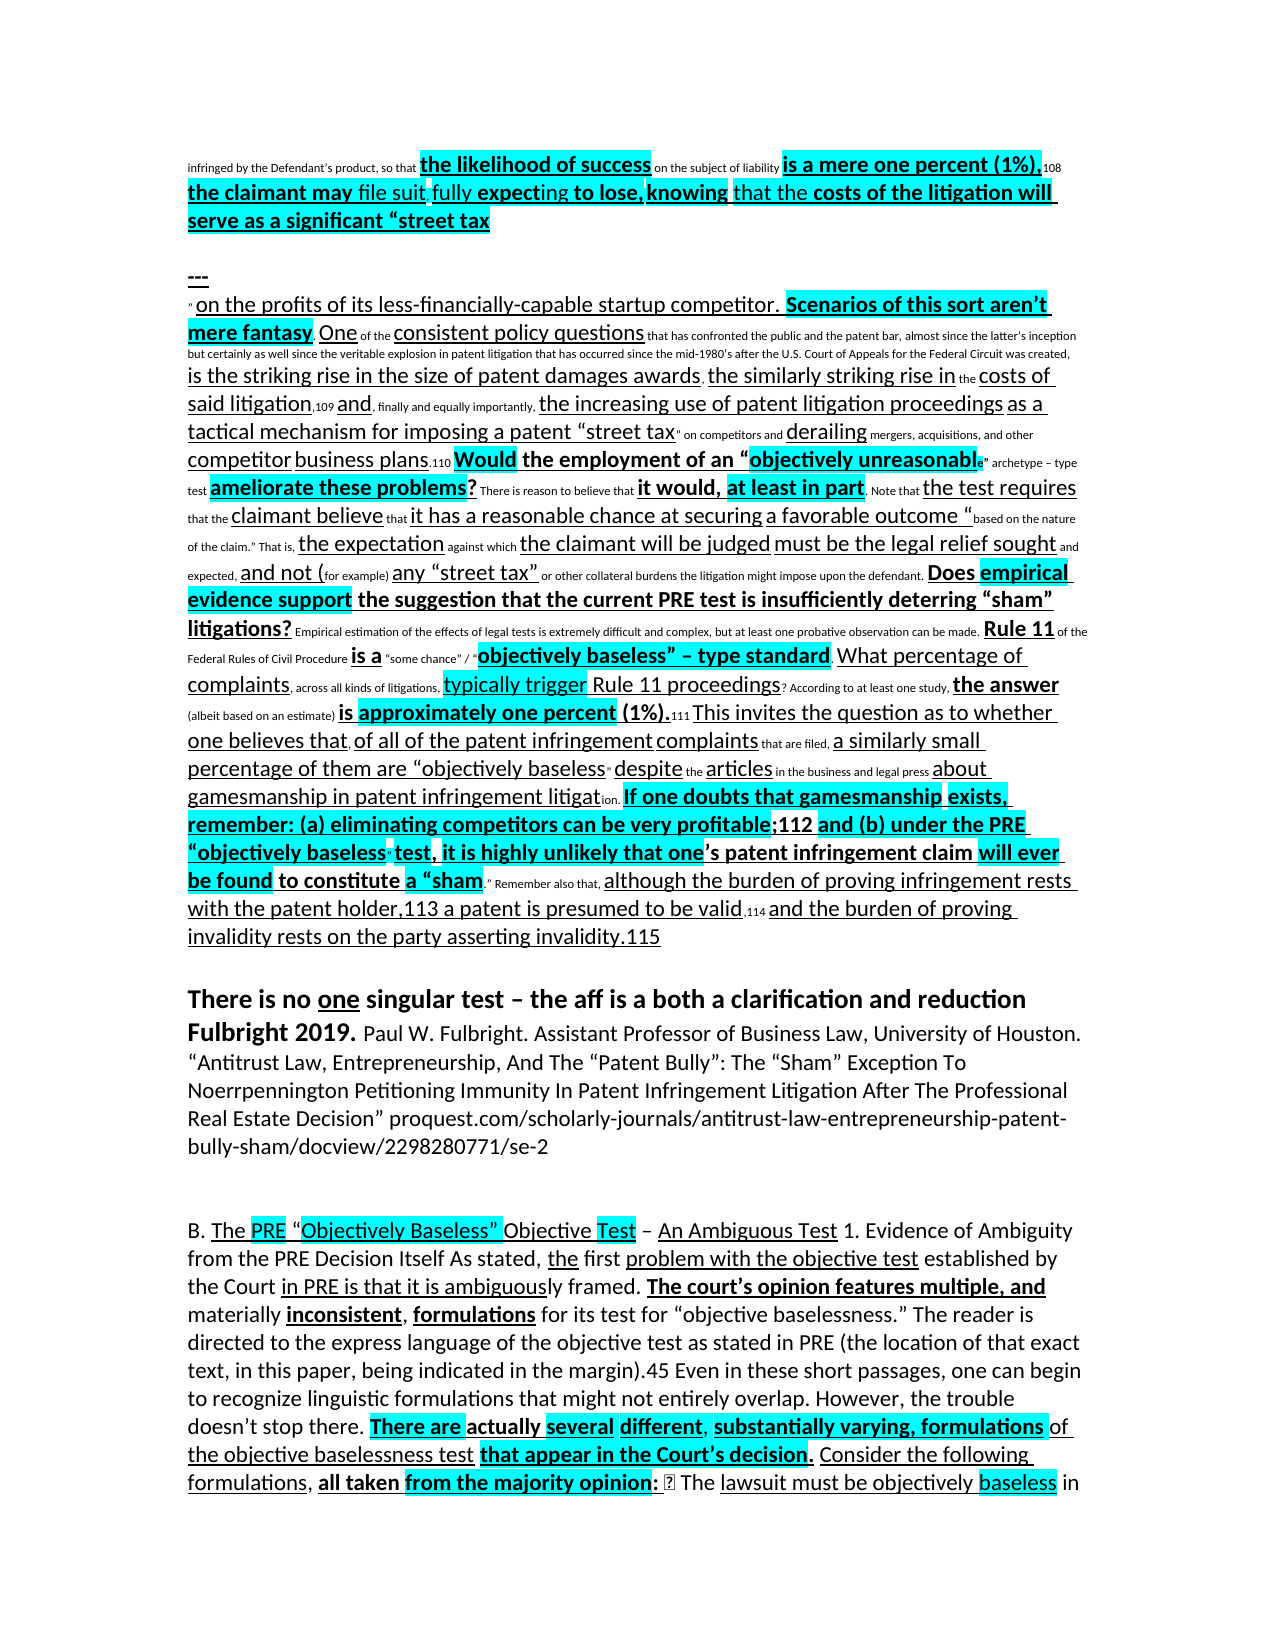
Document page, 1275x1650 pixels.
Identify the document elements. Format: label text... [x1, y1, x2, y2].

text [187, 1216, 1087, 1496]
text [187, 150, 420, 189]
text Fulbright 2019. Paul W. Fulbright. Assistant Professor of Business Law, University of Houston. “Antitrust Law, Entrepreneurship, And The “Patent Bully”: The “Sham” Exception To Noerrpennington Petitioning Immunity In Patent Infringement Litigation After The Professional Real Estate Decision” proquest.com/scholarly-journals/antitrust-law-entrepreneurship-patent-bully-sham/docview/2298280771/se-2 [187, 1015, 1087, 1160]
text There is no one singular test – the aff is a both a clarification and reduction [187, 982, 1087, 1015]
text ” on the profits of its less-financially-capable startup competitor. Scenarios of this sort aren’t mere fantasy. One of the consistent policy questions that has confronted the public and the patent bar, almost since the latter’s inception but certainly as well since the veritable explosion in patent litigation that has occurred since the mid-1980’s after the U.S. Court of Appeals for the Federal Circuit was created, is the striking rise in the size of patent damages awards, the similarly striking rise in the costs of said litigation,109 and, finally and equally importantly, the increasing use of patent litigation proceedings as a tactical mechanism for imposing a patent “street tax” on competitors and derailing mergers, acquisitions, and other competitor business plans.110 Would the employment of an “objectively unreasonable” archetype – type test ameliorate these problems? There is reason to believe that it would, at least in part. Note that the test requires that the claimant believe that it has a reasonable chance at securing a favorable outcome “based on the nature of the claim.” That is, the expectation against which the claimant will be judged must be the legal relief sought and expected, and not (for example) any “street tax” or other collateral burdens the litigation might impose upon the defendant. Does empirical evidence support the suggestion that the current PRE test is insufficiently deterring “sham” litigations? Empirical estimation of the effects of legal tests is extremely difficult and complex, but at least one probative observation can be made. Rule 11 of the Federal Rules of Civil Procedure is a “some chance” / “objectively baseless” – type standard. What percentage of complaints, across all kinds of litigations, typically trigger Rule 11 proceedings? According to at least one study, the answer (albeit based on an estimate) is approximately one percent (1%).111 This invites the question as to whether one believes that, of all of the patent infringement complaints that are filed, a similarly small percentage of them are “objectively baseless” despite the articles in the business and legal press about gamesmanship in patent infringement litigation. If one doubts that gamesmanship exists, remember: (a) eliminating competitors can be very profitable;112 and (b) under the PRE “objectively baseless” test, it is highly unlikely that one’s patent infringement claim will ever be found to constitute a “sham.” Remember also that, although the burden of proving infringement rests with the patent holder,113 a patent is presumed to be valid,114 and the burden of proving invalidity rests on the party asserting invalidity.115 [187, 290, 1087, 950]
text --- [187, 262, 1087, 290]
